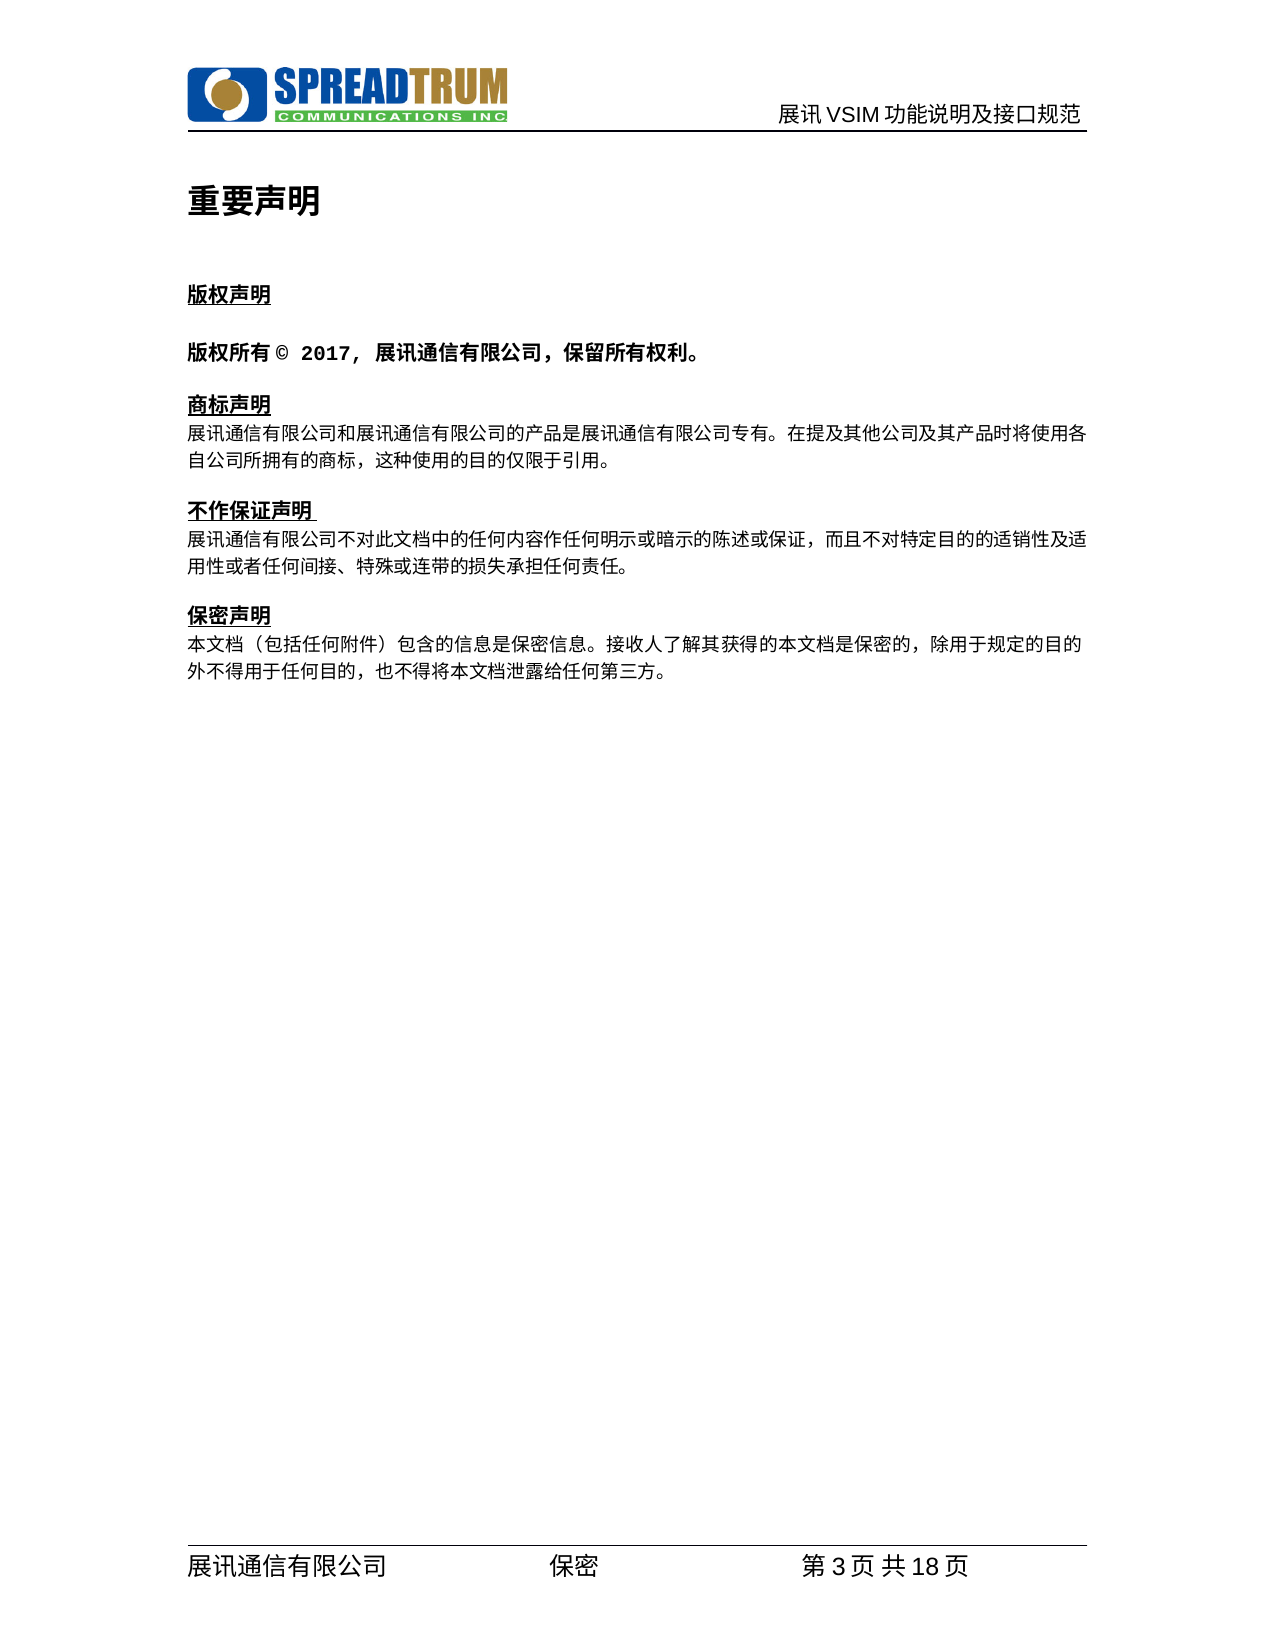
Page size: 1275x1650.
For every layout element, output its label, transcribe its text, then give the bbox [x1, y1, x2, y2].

subtitle 重要声明 [187, 175, 1087, 223]
text 版权声明 [187, 278, 1087, 308]
text 版权所有 © 2017, 展讯通信有限公司，保留所有权利。 [187, 336, 1087, 367]
text 商标声明 [187, 388, 1087, 418]
text 本文档（包括任何附件）包含的信息是保密信息。接收人了解其获得的本文档是保密的，除用于规定的目的外不得用于任何目的，也不得将本文档泄露给任何第三方。 [188, 630, 1087, 684]
text 展讯通信有限公司和展讯通信有限公司的产品是展讯通信有限公司专有。在提及其他公司及其产品时将使用各自公司所拥有的商标，这种使用的目的仅限于引用。 [187, 418, 1087, 473]
picture [187, 67, 508, 122]
text 展讯通信有限公司不对此文档中的任何内容作任何明示或暗示的陈述或保证，而且不对特定目的的适销性及适用性或者任何间接、特殊或连带的损失承担任何责任。 [187, 524, 1087, 578]
text 不作保证声明 [187, 494, 1087, 524]
text 保密声明 [187, 600, 1087, 630]
